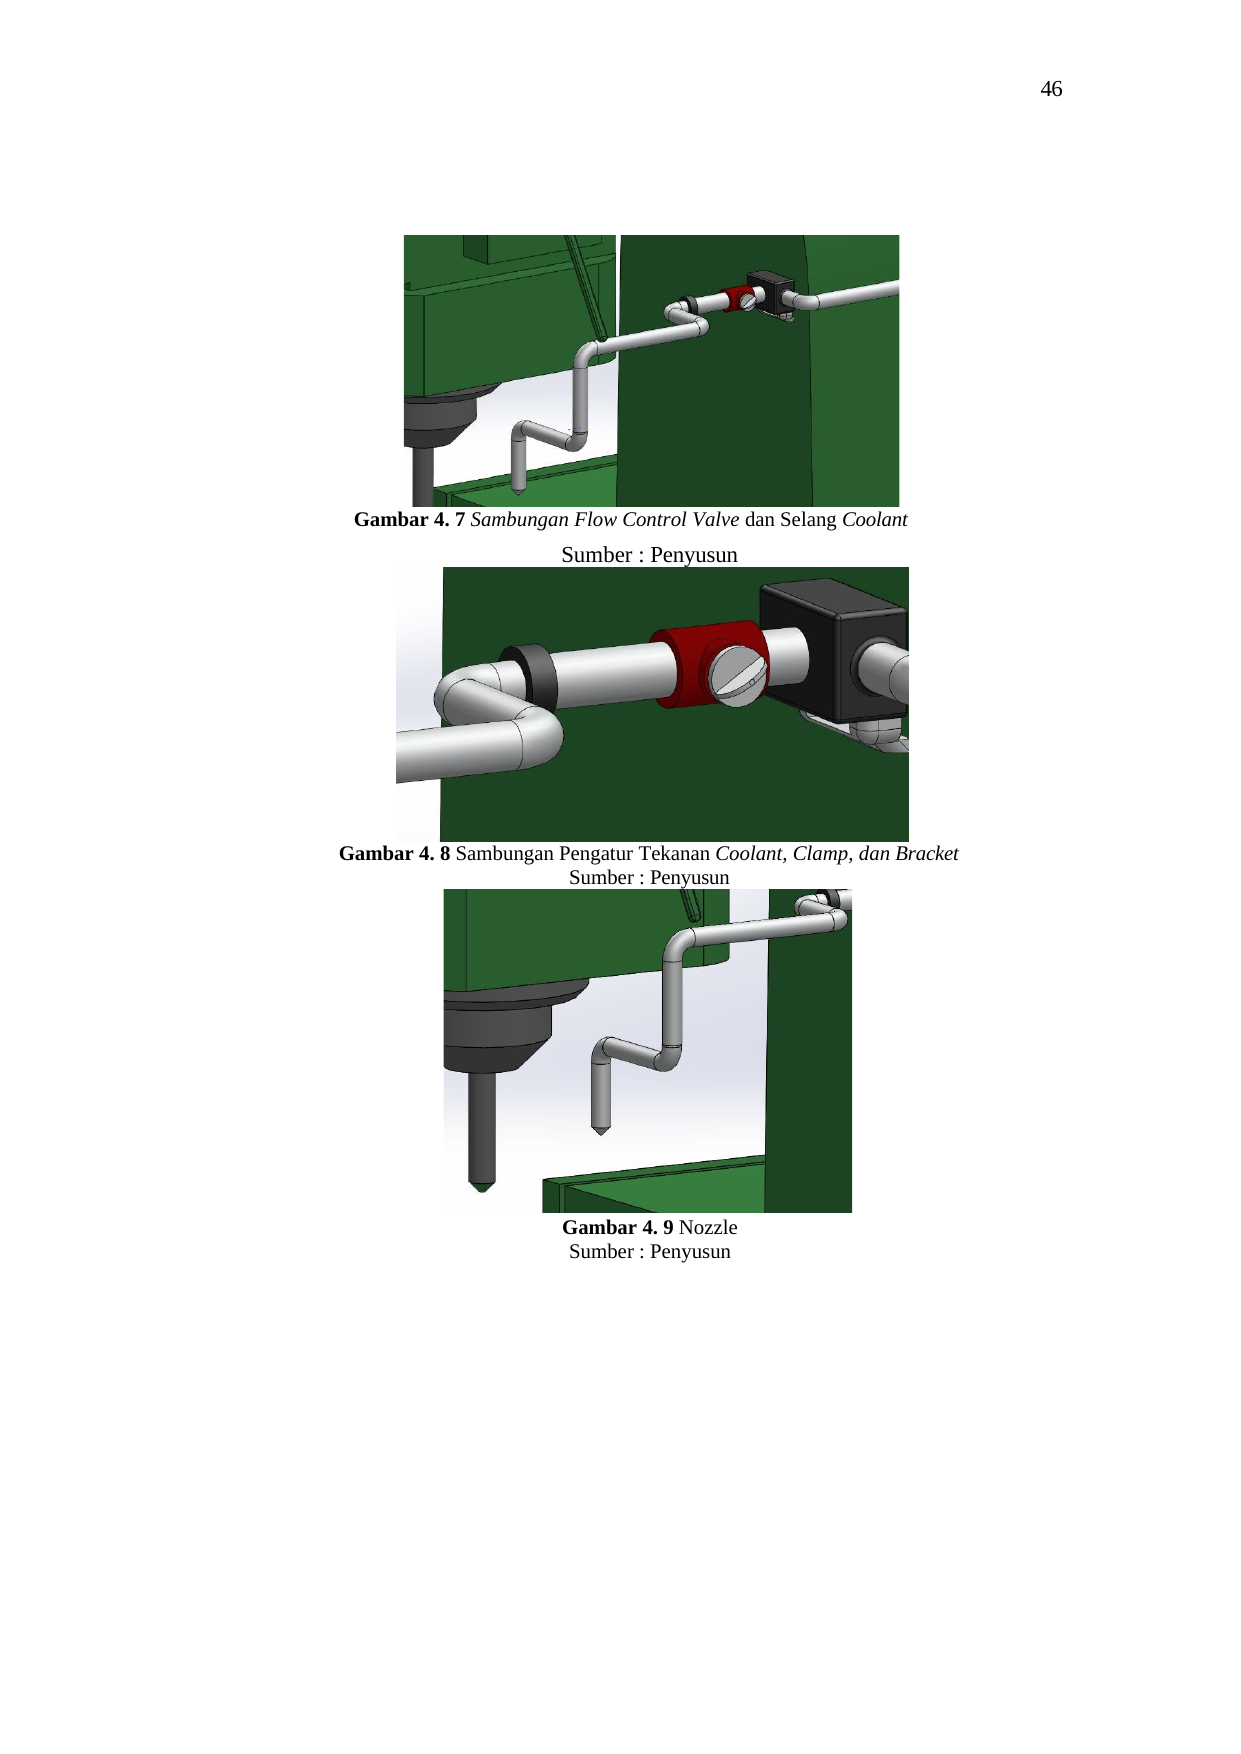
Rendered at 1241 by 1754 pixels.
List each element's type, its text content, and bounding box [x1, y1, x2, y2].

picture [396, 567, 909, 842]
text Gambar 4. 7 Sambungan Flow Control Valve dan Selang Coolant [186, 507, 1078, 531]
text Sumber : Penyusun [493, 865, 805, 889]
text Gambar 4. 9 Nozzle Sumber : Penyusun [533, 1215, 766, 1263]
text Sumber : Penyusun [494, 541, 805, 567]
text Gambar 4. 8 Sambungan Pengatur Tekanan Coolant, Clamp, dan Bracket [221, 841, 1078, 865]
picture [403, 235, 900, 507]
picture [443, 889, 853, 1213]
